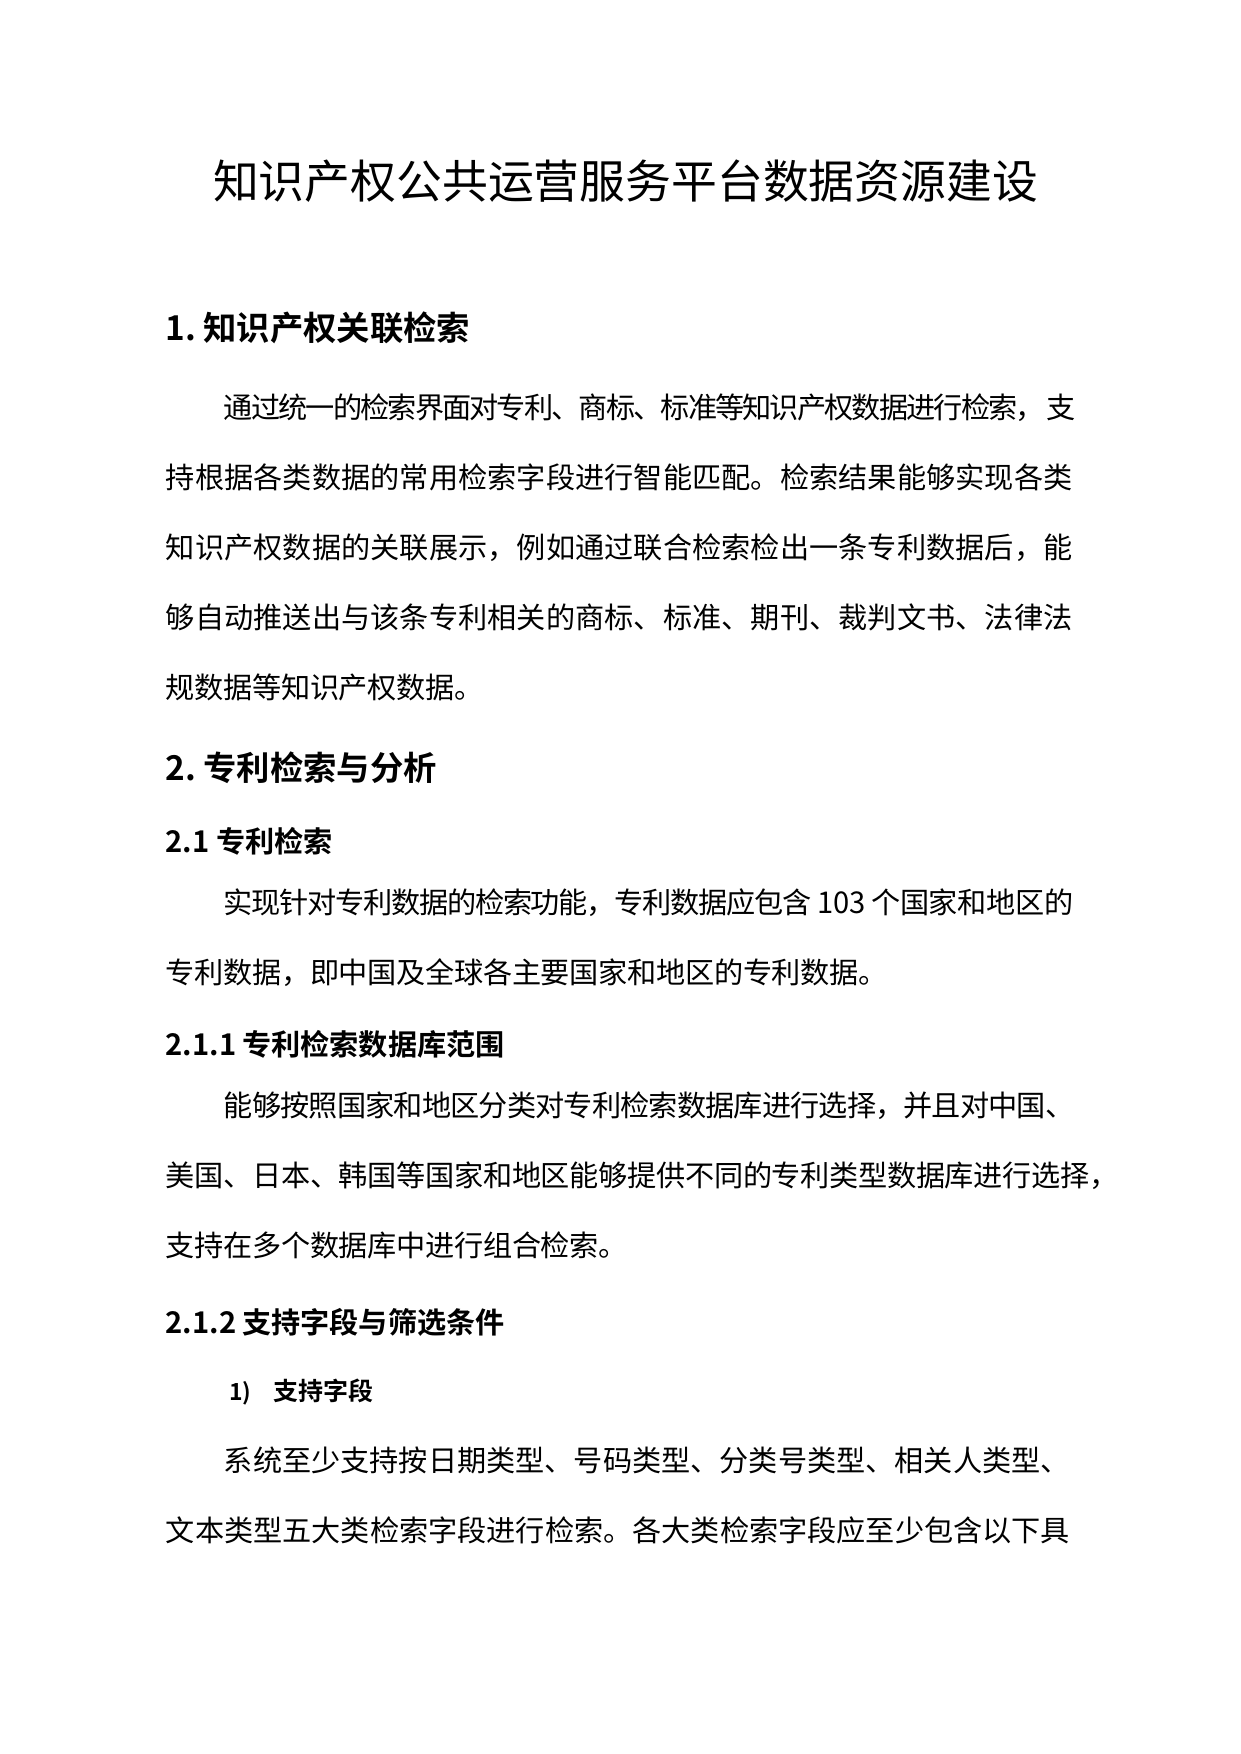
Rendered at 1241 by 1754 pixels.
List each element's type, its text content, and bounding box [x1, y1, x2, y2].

text 实现针对专利数据的检索功能，专利数据应包含103个国家和地区的专利数据，即中国及全球各主要国家和地区的专利数据。 [166, 880, 1075, 992]
text 通过统一的检索界面对专利、商标、标准等知识产权数据进行检索，支持根据各类数据的常用检索字段进行智能匹配。检索结果能够实现各类知识产权数据的关联展示，例如通过联合检索检出一条专利数据后，能够自动推送出与该条专利相关的商标、标准、期刊、裁判文书、法律法规数据等知识产权数据。 [166, 385, 1075, 707]
list 专利检索与分析 [166, 735, 1134, 792]
list 知识产权关联检索 [166, 302, 1134, 350]
list 支持字段 [229, 1372, 1134, 1408]
text 2.1 专利检索 [166, 819, 1134, 861]
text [166, 1437, 1070, 1549]
text 知识产权公共运营服务平台数据资源建设 [117, 146, 1134, 212]
text 2.1.1专利检索数据库范围 [166, 1020, 1134, 1064]
text 2.1.2支持字段与筛选条件 [166, 1293, 1134, 1344]
text 能够按照国家和地区分类对专利检索数据库进行选择，并且对中国、美国、日本、韩国等国家和地区能够提供不同的专利类型数据库进行选择，支持在多个数据库中进行组合检索。 [166, 1083, 1089, 1265]
